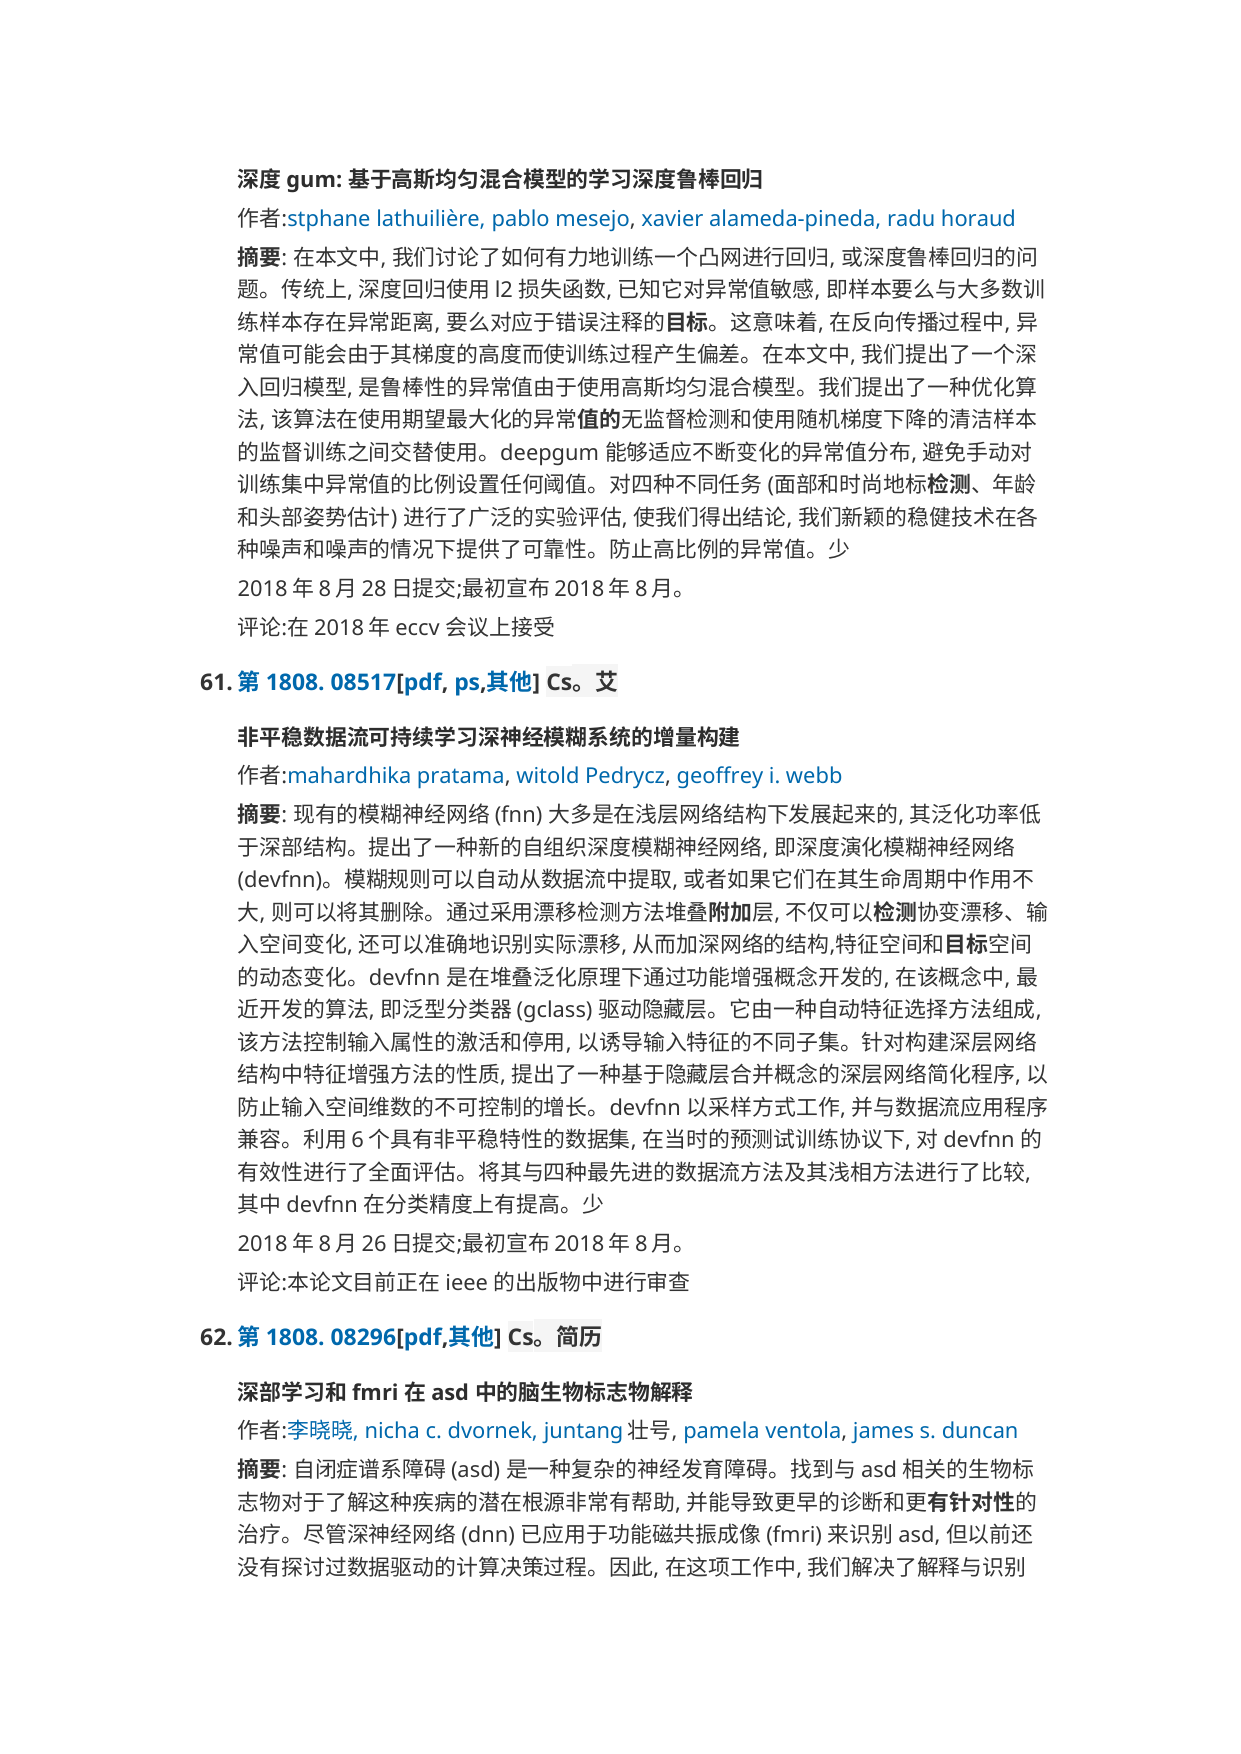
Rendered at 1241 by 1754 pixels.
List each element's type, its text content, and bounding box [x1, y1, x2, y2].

text 作者:mahardhika pratama, witold Pedrycz, geoffrey i. webb [237, 758, 1053, 791]
list 第 1808. 08517[pdf, ps,其他] Cs。艾 [200, 648, 1053, 713]
text 2018年8月28日提交;最初宣布2018年8月。 [237, 571, 1053, 603]
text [237, 1452, 1053, 1582]
text 摘要: 在本文中, 我们讨论了如何有力地训练一个凸网进行回归, 或深度鲁棒回归的问题。传统上, 深度回归使用 l2 损失函数, 已知它对异常值敏感, 即样本要么与大多数训练样本存在异常距离, 要么对应于错误注释的目标。这意味着, 在反向传播过程中, 异常值可能会由于其梯度的高度而使训练过程产生偏差。在本文中, 我们提出了一个深入回归模型, 是鲁棒性的异常值由于使用高斯均匀混合模型。我们提出了一种优化算法, 该算法在使用期望最大化的异常值的无监督检测和使用随机梯度下降的清洁样本的监督训练之间交替使用。deepgum 能够适应不断变化的异常值分布, 避免手动对训练集中异常值的比例设置任何阈值。对四种不同任务 (面部和时尚地标检测、年龄和头部姿势估计) 进行了广泛的实验评估, 使我们得出结论, 我们新颖的稳健技术在各种噪声和噪声的情况下提供了可靠性。防止高比例的异常值。少 [237, 239, 1053, 564]
text 非平稳数据流可持续学习深神经模糊系统的增量构建 [237, 719, 1053, 752]
text 深部学习和 fmri 在 asd 中的脑生物标志物解释 [237, 1374, 1053, 1407]
text 作者:stphane lathuilière, pablo mesejo, xavier alameda-pineda, radu horaud [237, 201, 1053, 233]
text 2018年8月26日提交;最初宣布2018年8月。 [237, 1226, 1053, 1258]
text 作者:李晓晓, nicha c. dvornek, juntang壮号, pamela ventola, james s. duncan [237, 1413, 1053, 1446]
text 摘要: 现有的模糊神经网络 (fnn) 大多是在浅层网络结构下发展起来的, 其泛化功率低于深部结构。提出了一种新的自组织深度模糊神经网络, 即深度演化模糊神经网络 (devfnn)。模糊规则可以自动从数据流中提取, 或者如果它们在其生命周期中作用不大, 则可以将其删除。通过采用漂移检测方法堆叠附加层, 不仅可以检测协变漂移、输入空间变化, 还可以准确地识别实际漂移, 从而加深网络的结构,特征空间和目标空间的动态变化。devfnn 是在堆叠泛化原理下通过功能增强概念开发的, 在该概念中, 最近开发的算法, 即泛型分类器 (gclass) 驱动隐藏层。它由一种自动特征选择方法组成, 该方法控制输入属性的激活和停用, 以诱导输入特征的不同子集。针对构建深层网络结构中特征增强方法的性质, 提出了一种基于隐藏层合并概念的深层网络简化程序, 以防止输入空间维数的不可控制的增长。devfnn 以采样方式工作, 并与数据流应用程序兼容。利用6个具有非平稳特性的数据集, 在当时的预测试训练协议下, 对 devfnn 的有效性进行了全面评估。将其与四种最先进的数据流方法及其浅相方法进行了比较, 其中 devfnn 在分类精度上有提高。少 [237, 797, 1053, 1219]
list 第 1808. 08296[pdf,其他] Cs。简历 [200, 1303, 1053, 1368]
text 评论:本论文目前正在 ieee 的出版物中进行审查 [237, 1264, 1053, 1297]
text 深度 gum: 基于高斯均匀混合模型的学习深度鲁棒回归 [237, 162, 1053, 194]
text 评论:在 2018年 eccv 会议上接受 [237, 609, 1053, 642]
